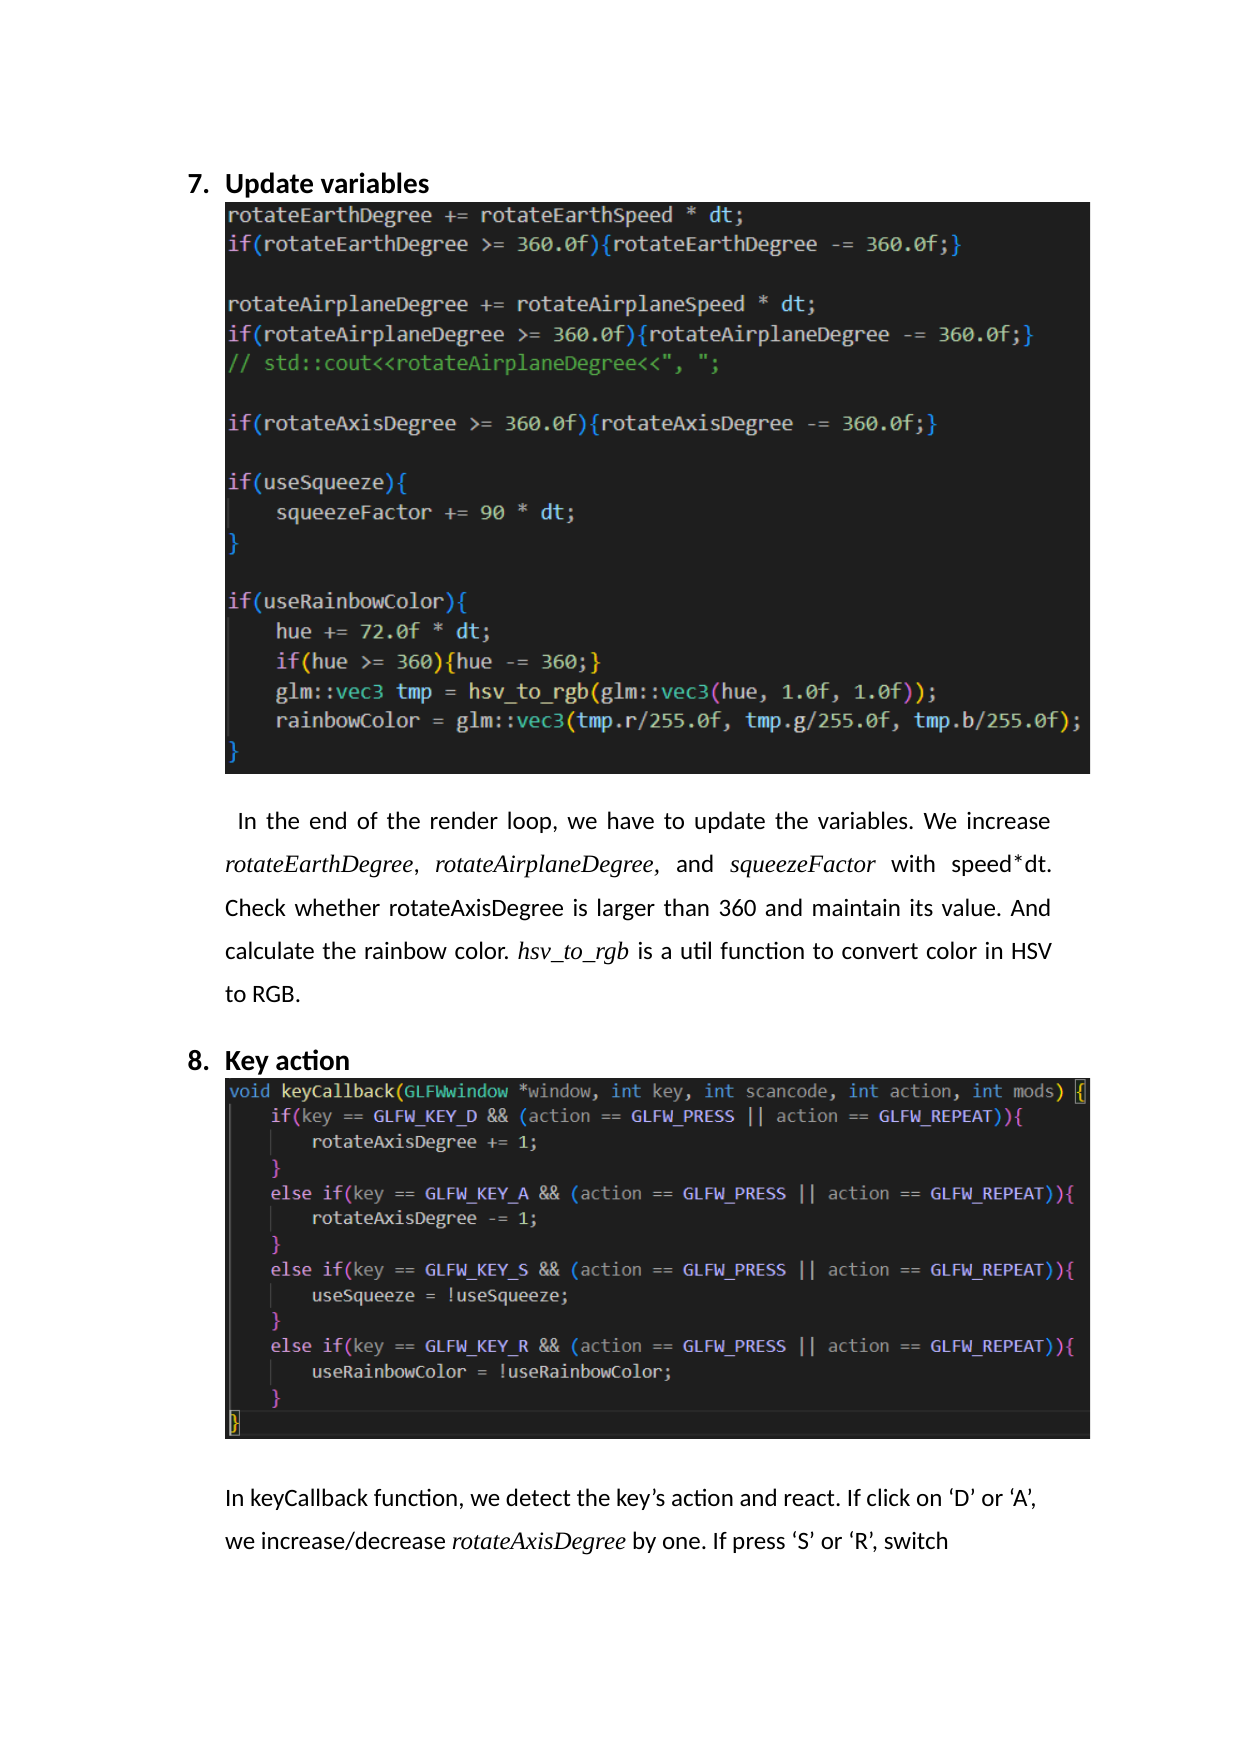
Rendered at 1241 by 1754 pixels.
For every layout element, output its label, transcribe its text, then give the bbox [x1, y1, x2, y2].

picture [225, 1078, 1091, 1439]
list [225, 1479, 1053, 1559]
list In the end of the render loop, we have to update the variables. We increase rotateEarthDegree, rotateAirplaneDegree, and squeezeFactor with speed*dt. Check whether rotateAxisDegree is larger than 360 and maintain its value. And calculate the rainbow color. hsv_to_rgb is a util function to convert color in HSV to RGB. [225, 802, 1053, 1012]
list Update variables [187, 164, 1053, 202]
list Key action [187, 1041, 1053, 1079]
picture [225, 202, 1091, 774]
